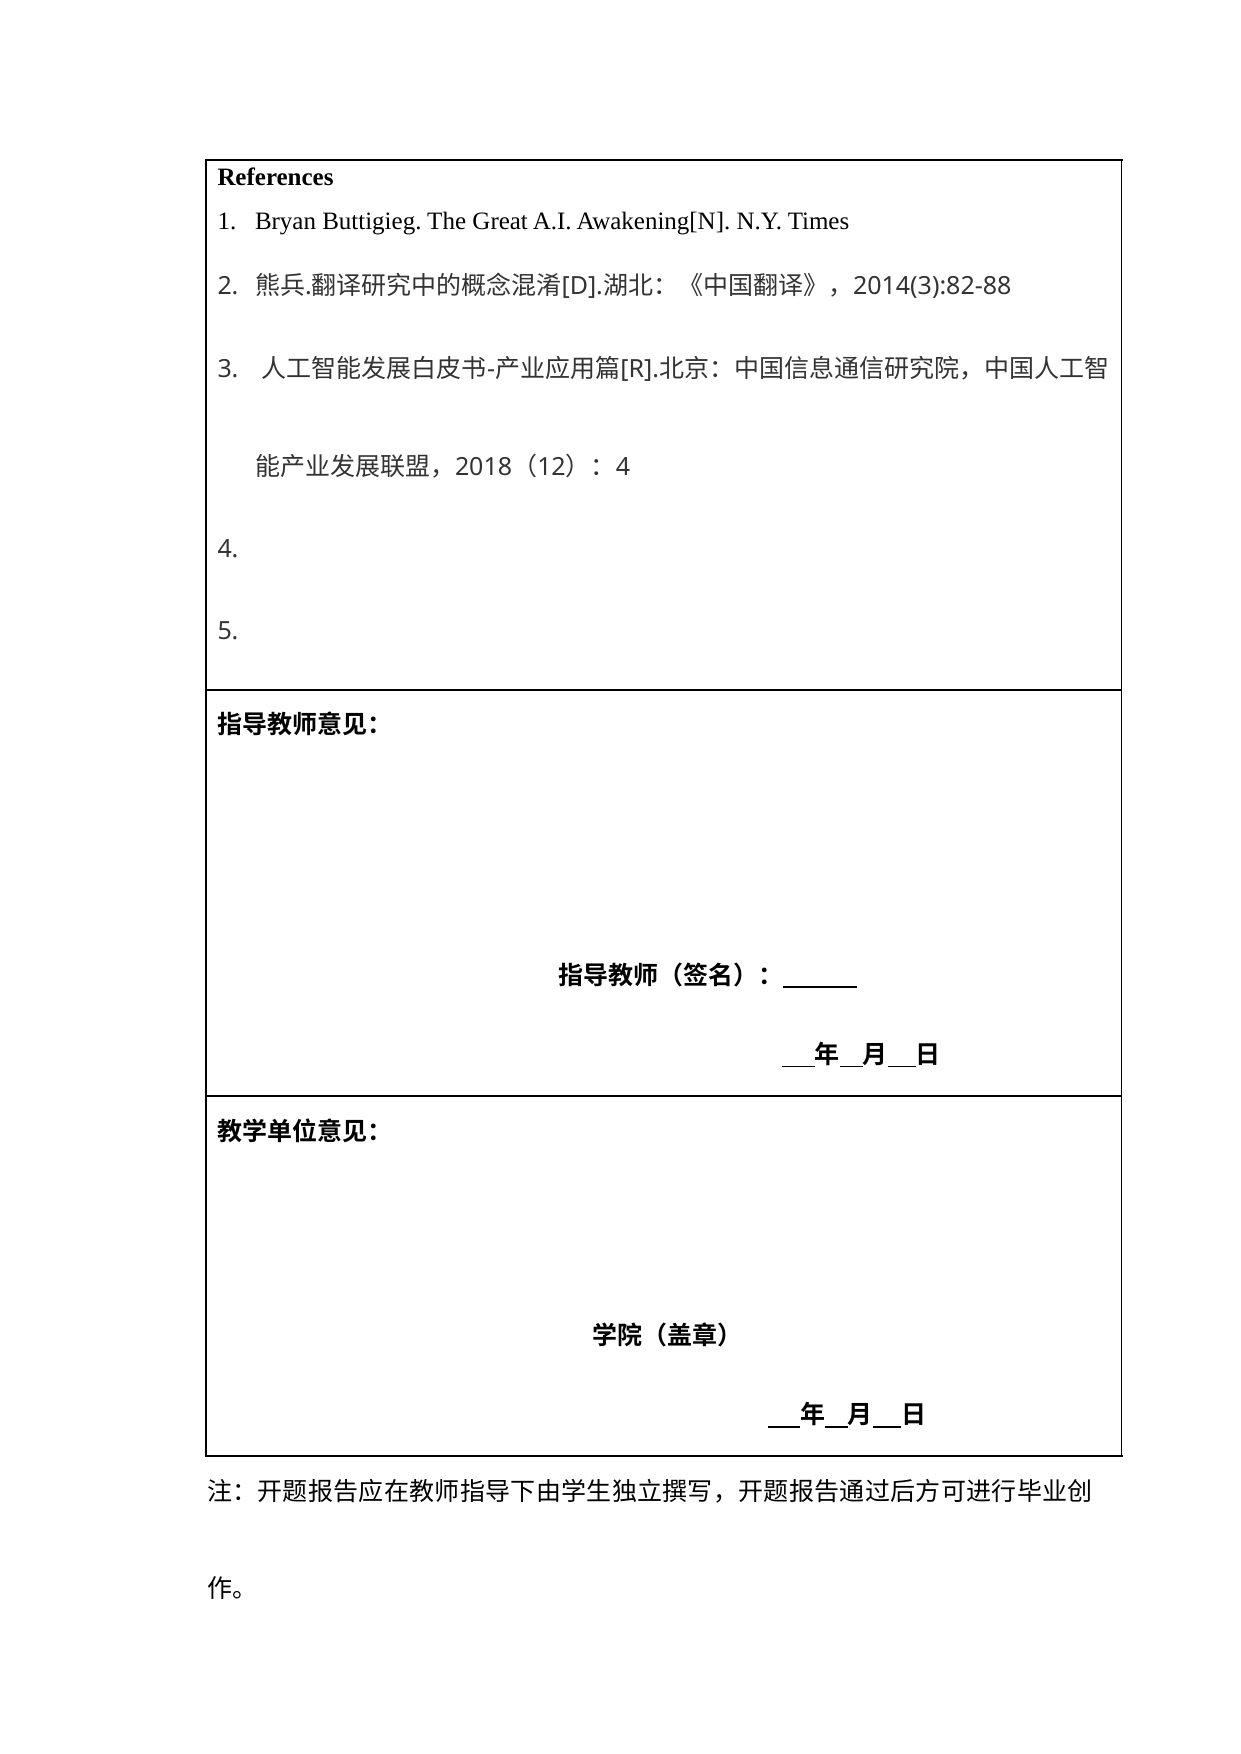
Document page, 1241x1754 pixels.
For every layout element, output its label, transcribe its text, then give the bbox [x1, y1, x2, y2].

table_cell 指导教师意见： 指导教师（签名）： 年 月 日 [207, 691, 1121, 1095]
table_cell 教学单位意见： 学院（盖章） 年 月 日 [207, 1097, 1121, 1455]
text 注：开题报告应在教师指导下由学生独立撰写，开题报告通过后方可进行毕业创作。 [207, 1457, 1092, 1619]
table_cell References Bryan Buttigieg. The Great A.I. Awakening[N]. N.Y. Times 熊兵.翻译研究中的概念混淆[D].湖北：《中国翻译》，2014(3):82-88 人工智能发展白皮书-产业应用篇[R].北京：中国信息通信研究院，中国人工智能产业发展联盟，2018（12）：4 [207, 161, 1121, 689]
